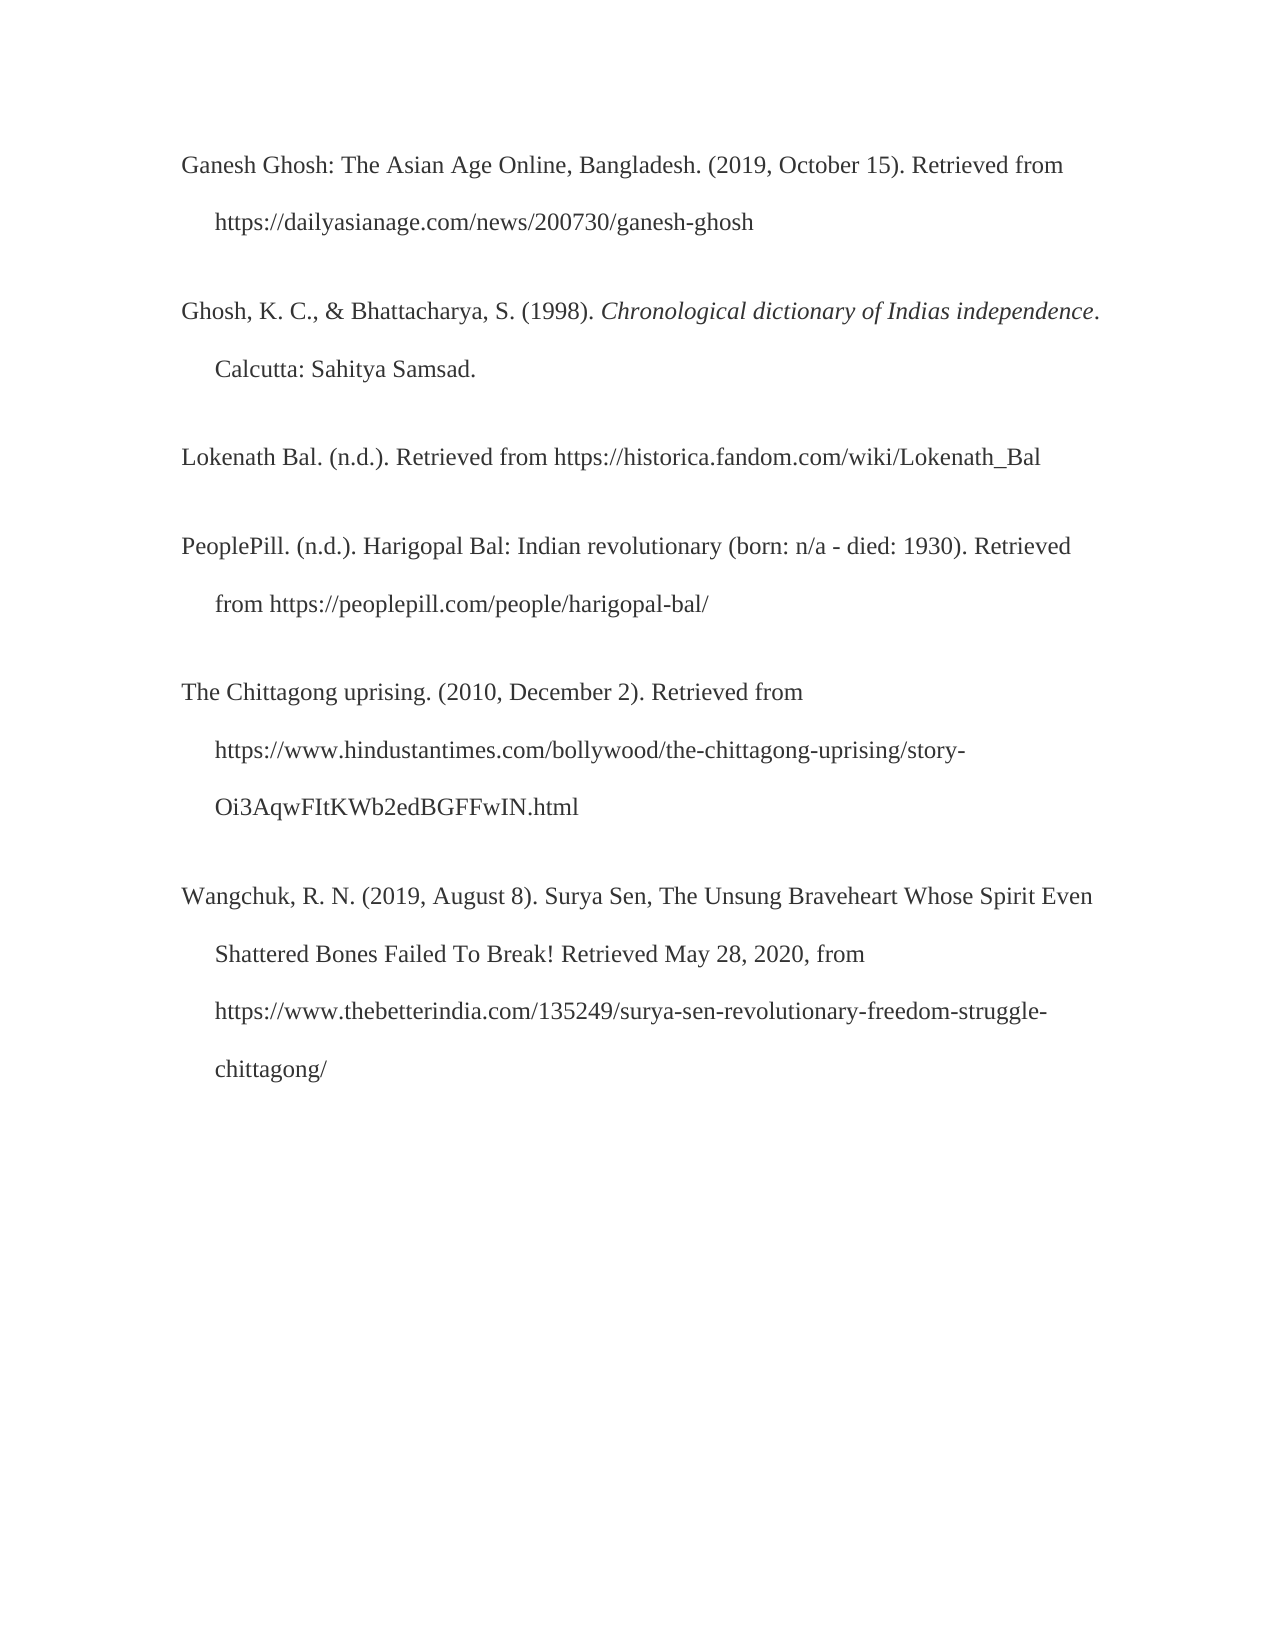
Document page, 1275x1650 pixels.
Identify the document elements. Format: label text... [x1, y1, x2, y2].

text Ghosh, K. C., & Bhattacharya, S. (1998). Chronological dictionary of Indias independence. Calcutta: Sahitya Samsad. [181, 296, 1125, 382]
text Lokenath Bal. (n.d.). Retrieved from https://historica.fandom.com/wiki/Lokenath_Bal [181, 442, 1125, 471]
text PeoplePill. (n.d.). Harigopal Bal: Indian revolutionary (born: n/a - died: 1930). Retrieved from https://peoplepill.com/people/harigopal-bal/ [181, 531, 1125, 617]
text The Chittagong uprising. (2010, December 2). Retrieved from https://www.hindustantimes.com/bollywood/the-chittagong-uprising/story-Oi3AqwFItKWb2edBGFFwIN.html [181, 677, 1125, 821]
text Wangchuk, R. N. (2019, August 8). Surya Sen, The Unsung Braveheart Whose Spirit Even Shattered Bones Failed To Break! Retrieved May 28, 2020, from https://www.thebetterindia.com/135249/surya-sen-revolutionary-freedom-struggle-chittagong/ [181, 881, 1125, 1082]
text Ganesh Ghosh: The Asian Age Online, Bangladesh. (2019, October 15). Retrieved from https://dailyasianage.com/news/200730/ganesh-ghosh [181, 150, 1125, 236]
